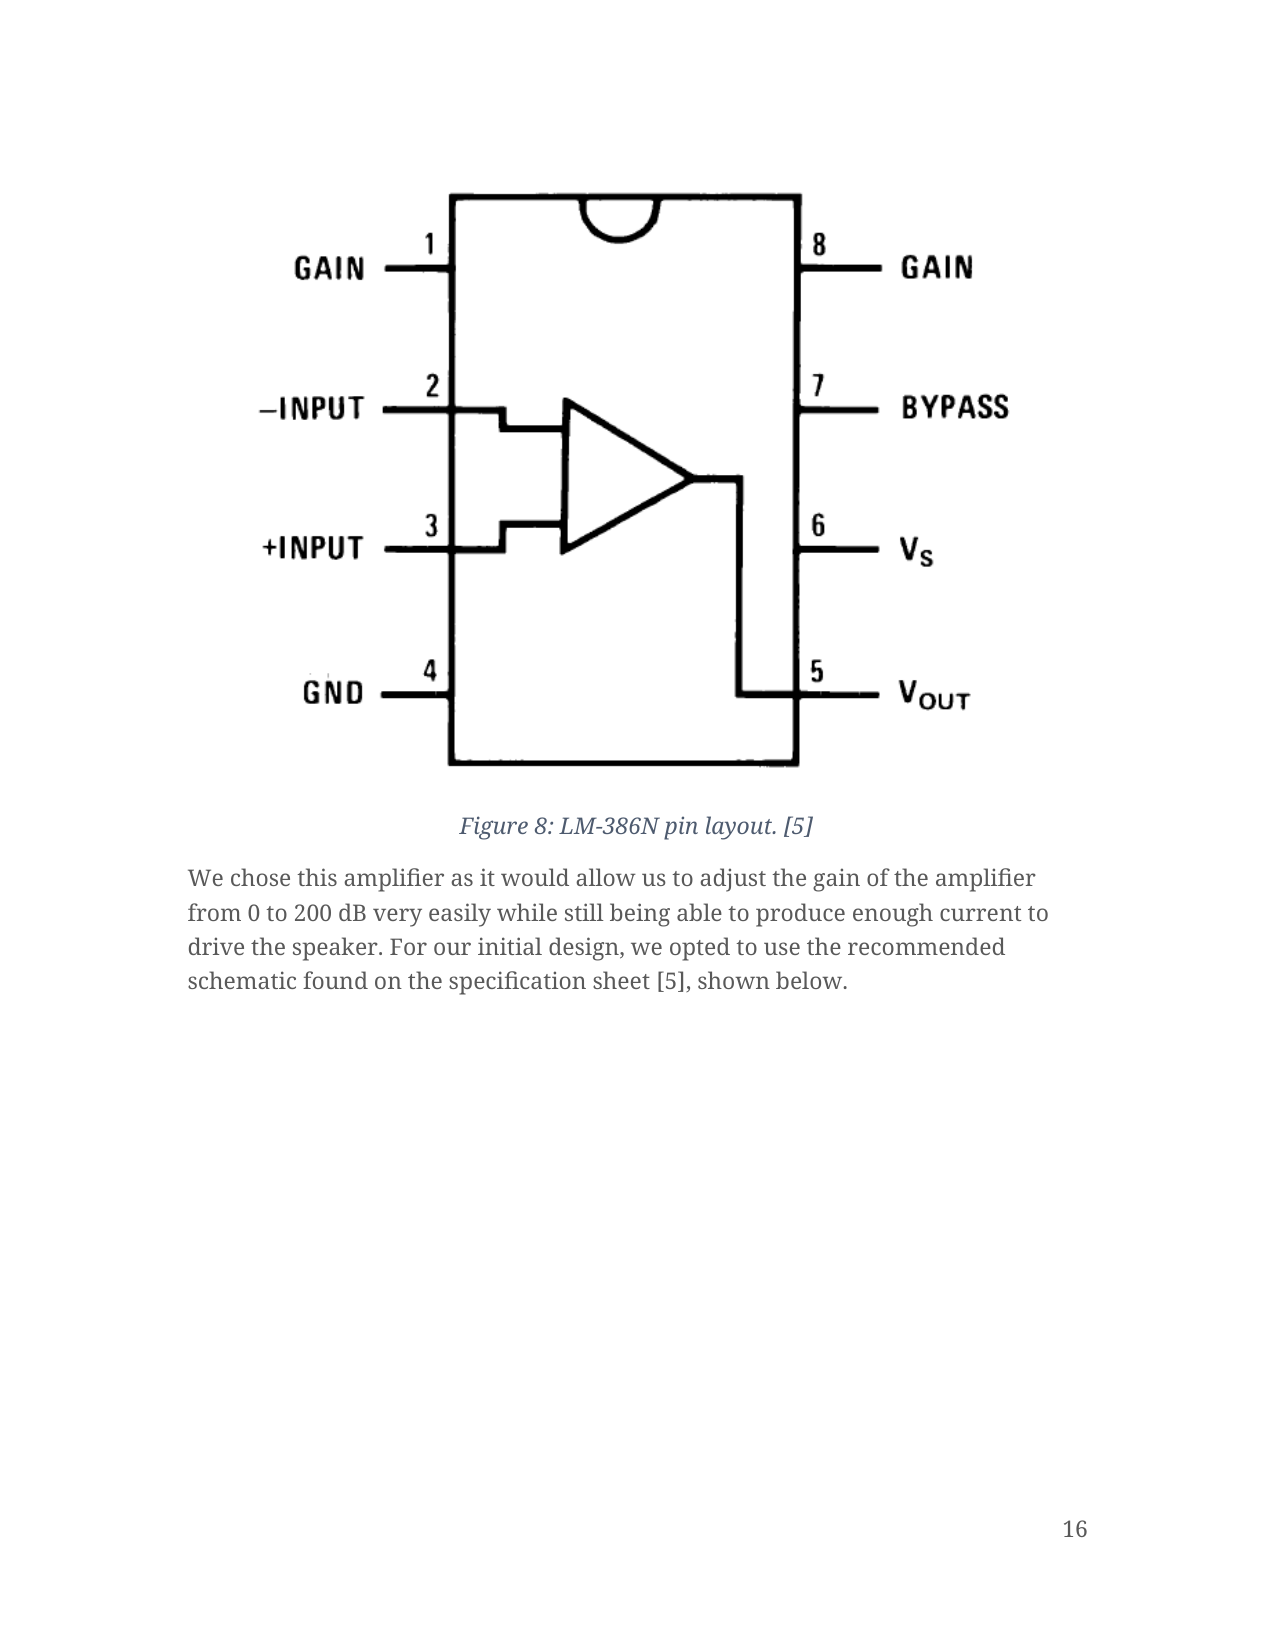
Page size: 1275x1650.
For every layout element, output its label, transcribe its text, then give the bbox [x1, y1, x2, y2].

text We chose this amplifier as it would allow us to adjust the gain of the amplifier from 0 to 200 dB very easily while still being able to produce enough current to drive the speaker. For our initial design, we opted to use the recommended schematic found on the specification sheet , shown below. [187, 862, 1087, 997]
picture [227, 180, 1048, 787]
